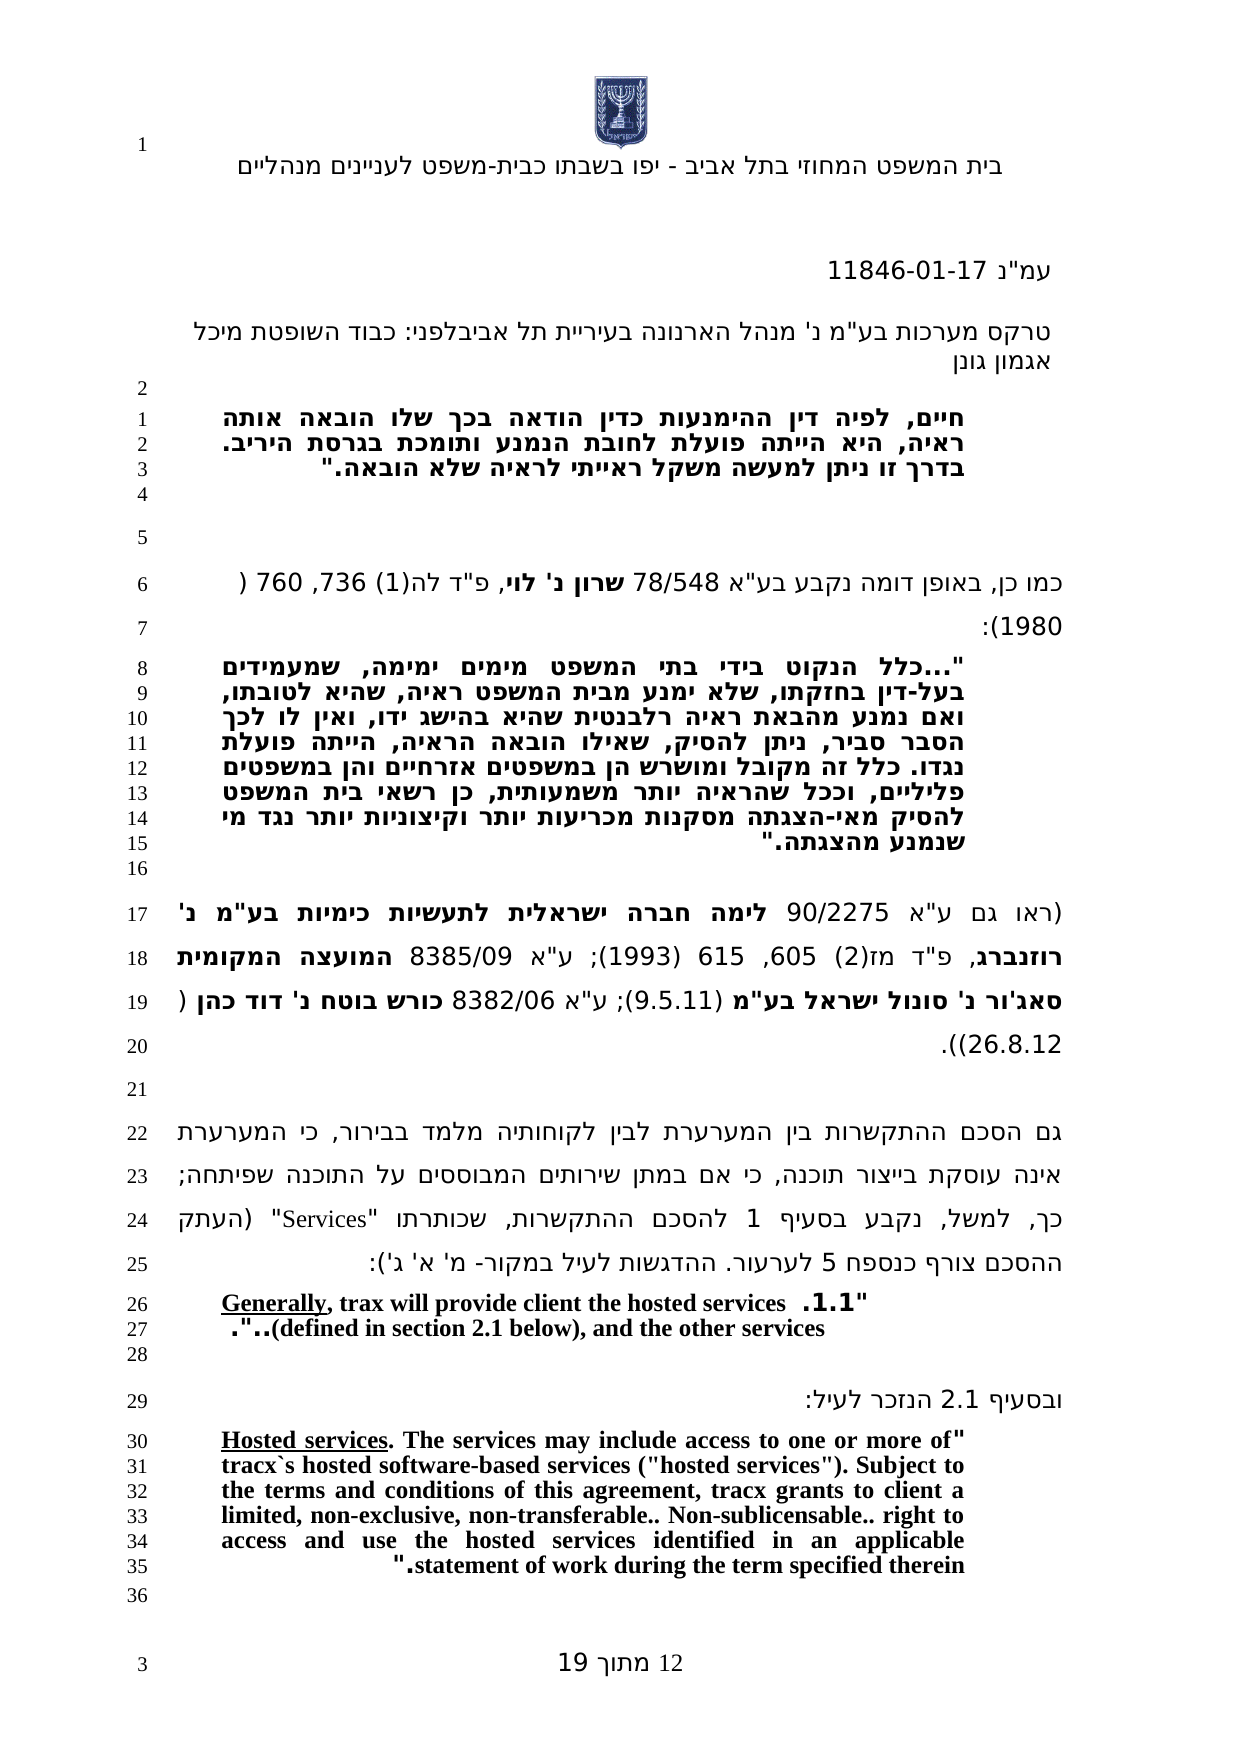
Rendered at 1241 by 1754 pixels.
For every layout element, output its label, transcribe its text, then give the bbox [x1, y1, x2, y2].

text גם הסכם ההתקשרות בין המערערת לבין לקוחותיה מלמד בבירור, כי המערערת אינה עוסקת בייצור תוכנה, כי אם במתן שירותים המבוססים על התוכנה שפיתחה; כך, למשל, נקבע בסעיף 1 להסכם ההתקשרות, שכותרתו "Services" (העתק ההסכם צורף כנספח 5 לערעור. ההדגשות לעיל במקור- מ' א' ג'): [177, 1117, 1063, 1277]
text "Hosted services. The services may include access to one or more of tracx`s hosted software-based services ("hosted services"). Subject to the terms and conditions of this agreement, tracx grants to client a limited, non-exclusive, non-transferable.. Non-sublicensable.. right to access and use the hosted services identified in an applicable statement of work during the term specified therein." [221, 1429, 966, 1579]
text כמו כן, באופן דומה נקבע בע"א 78/548 שרון נ' לוי, פ"ד לה(1) 736, 760 (1980): [177, 568, 1063, 641]
text ובסעיף 2.1 הנזכר לעיל: [177, 1385, 1063, 1414]
text (ראו גם ע"א 90/2275 לימה חברה ישראלית לתעשיות כימיות בע"מ נ' רוזנברג, פ"ד מז(2) 605, 615 (1993); ע"א 8385/09 המועצה המקומית סאג'ור נ' סונול ישראל בע"מ (9.5.11); ע"א 8382/06 כורש בוטח נ' דוד כהן (26.8.12)). [177, 898, 1063, 1059]
text "...כלל הנקוט בידי בתי המשפט מימים ימימה, שמעמידים בעל-דין בחזקתו, שלא ימנע מבית המשפט ראיה, שהיא לטובתו, ואם נמנע מהבאת ראיה רלבנטית שהיא בהישג ידו, ואין לו לכך הסבר סביר, ניתן להסיק, שאילו הובאה הראיה, הייתה פועלת נגדו. כלל זה מקובל ומושרש הן במשפטים אזרחיים והן במשפטים פליליים, וככל שהראיה יותר משמעותית, כן רשאי בית המשפט להסיק מאי-הצגתה מסקנות מכריעות יותר וקיצוניות יותר נגד מי שנמנע מהצגתה." [221, 655, 966, 855]
picture [589, 75, 651, 152]
text "1.1. Generally, trax will provide client the hosted services (defined in section 2.1 below), and the other services..". [221, 1292, 966, 1342]
